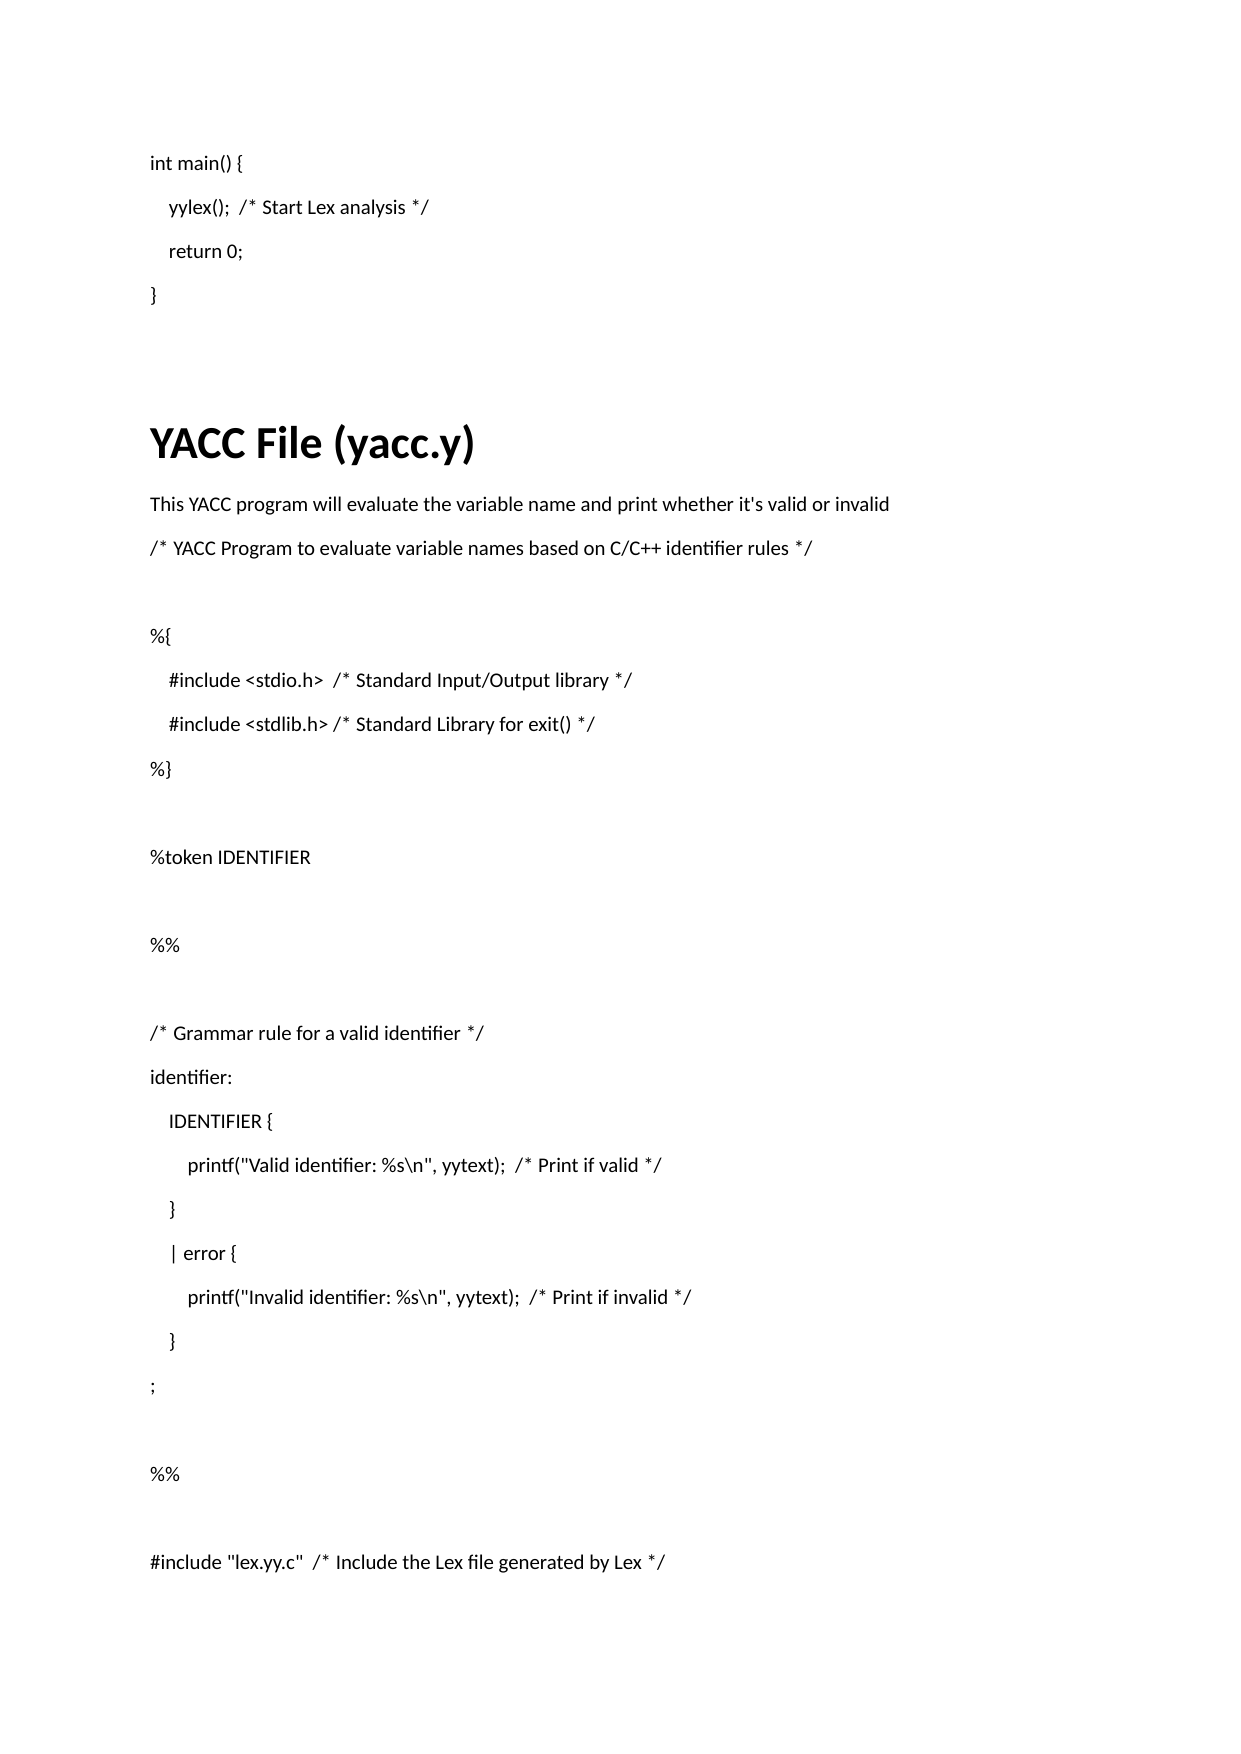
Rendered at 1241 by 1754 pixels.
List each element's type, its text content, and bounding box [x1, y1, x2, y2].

text %% [150, 1461, 1090, 1486]
text ; [150, 1373, 1090, 1398]
text } [150, 1328, 1090, 1354]
text %% [150, 932, 1090, 957]
text /* YACC Program to evaluate variable names based on C/C++ identifier rules */ [150, 535, 1090, 561]
text int main() { [150, 150, 1090, 175]
text } [150, 282, 1090, 308]
text %{ [150, 623, 1090, 649]
text YACC File (yacc.y) [150, 414, 1090, 470]
text printf("Valid identifier: %s\n", yytext); /* Print if valid */ [150, 1152, 1090, 1178]
text %token IDENTIFIER [150, 844, 1090, 869]
text } [150, 1196, 1090, 1222]
text %} [150, 756, 1090, 781]
text | error { [150, 1240, 1090, 1266]
text #include "lex.yy.c" /* Include the Lex file generated by Lex */ [150, 1549, 1090, 1574]
text yylex(); /* Start Lex analysis */ [150, 194, 1090, 219]
text printf("Invalid identifier: %s\n", yytext); /* Print if invalid */ [150, 1284, 1090, 1310]
text /* Grammar rule for a valid identifier */ [150, 1020, 1090, 1046]
text return 0; [150, 238, 1090, 263]
text This YACC program will evaluate the variable name and print whether it's valid or invalid [150, 491, 1090, 517]
text IDENTIFIER { [150, 1108, 1090, 1134]
text #include <stdio.h> /* Standard Input/Output library */ [150, 668, 1090, 693]
text identifier: [150, 1064, 1090, 1089]
text #include <stdlib.h> /* Standard Library for exit() */ [150, 712, 1090, 737]
